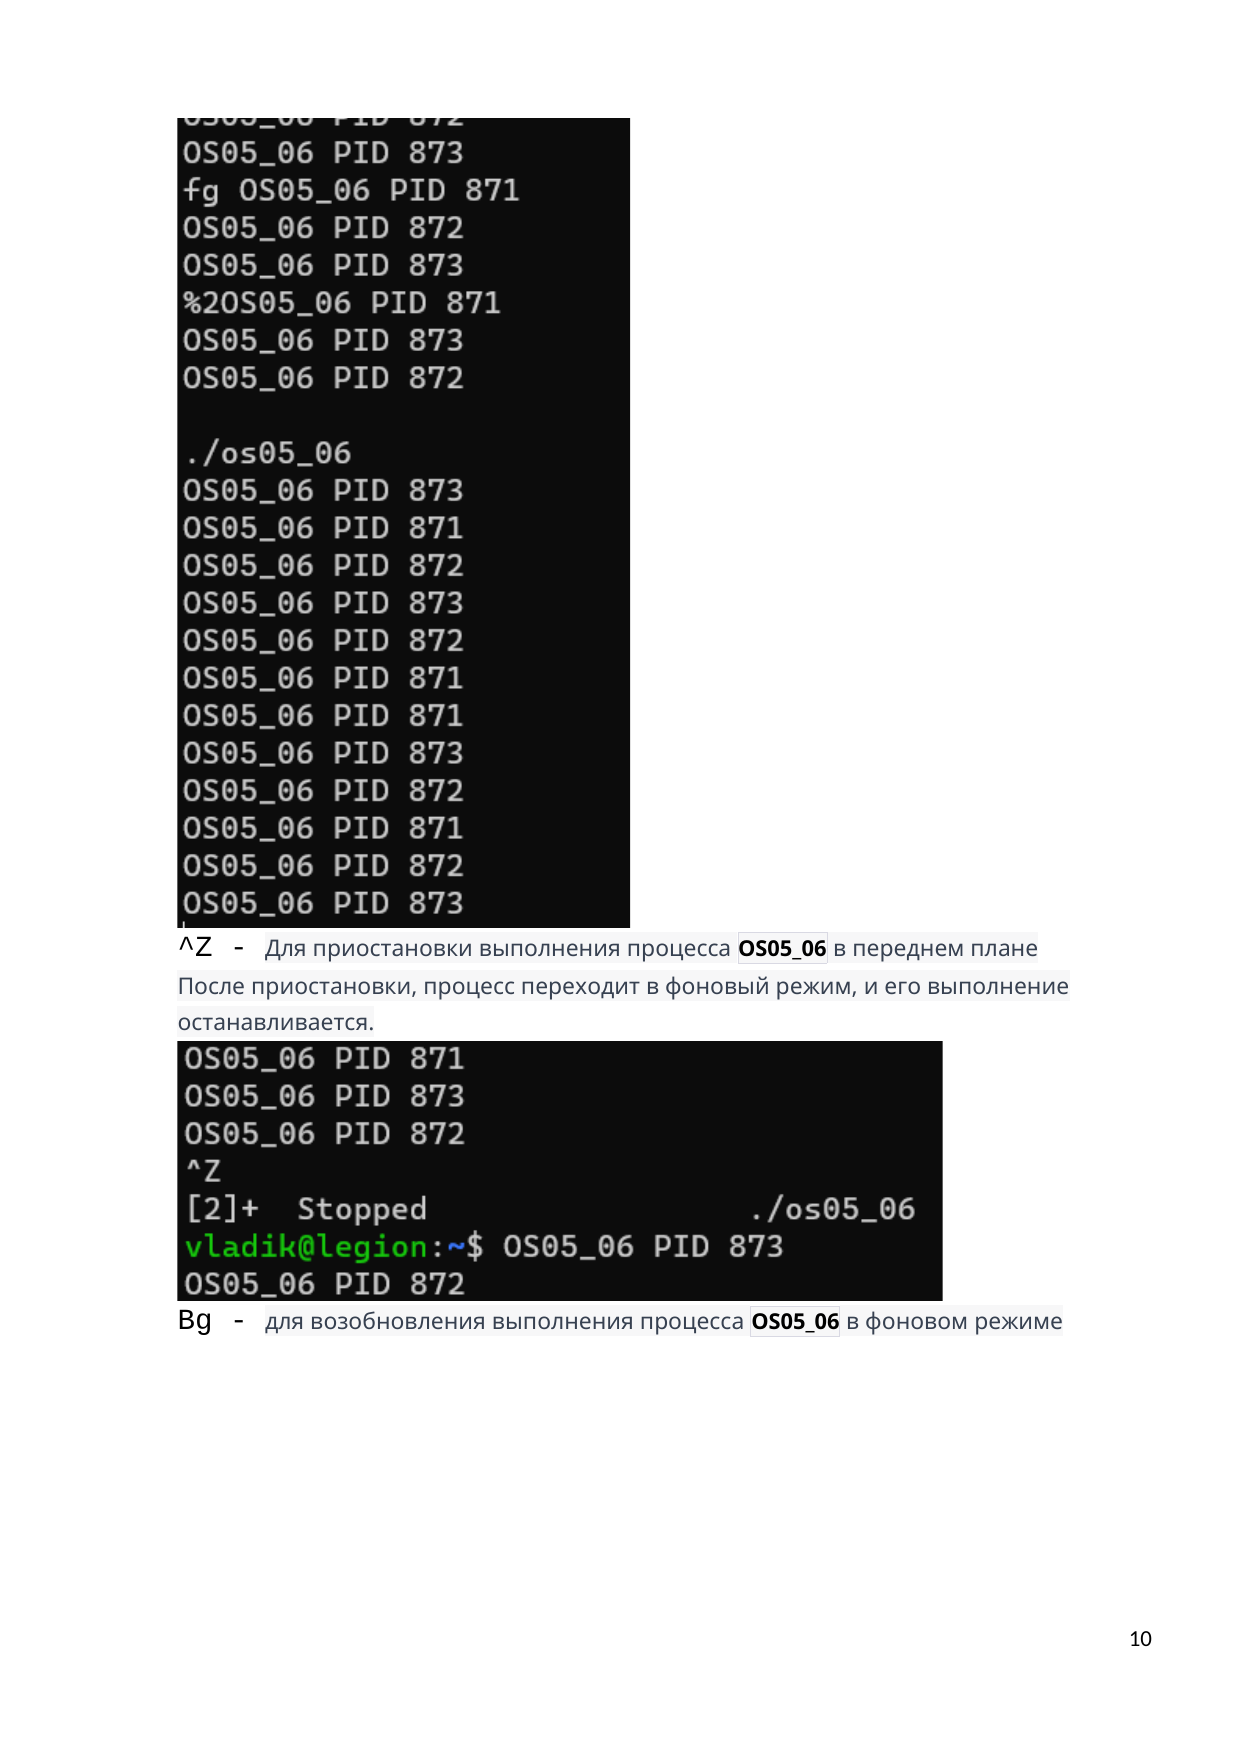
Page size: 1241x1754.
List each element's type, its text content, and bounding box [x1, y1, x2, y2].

picture [177, 118, 631, 928]
list Bg - для возобновления выполнения процесса OS05_06 в фоновом режиме [177, 1305, 1152, 1338]
list ^Z - Для приостановки выполнения процесса OS05_06 в переднем плане [177, 932, 1152, 965]
list После приостановки, процесс переходит в фоновый режим, и его выполнение останавливается. [177, 970, 1152, 1037]
picture [177, 1041, 943, 1301]
